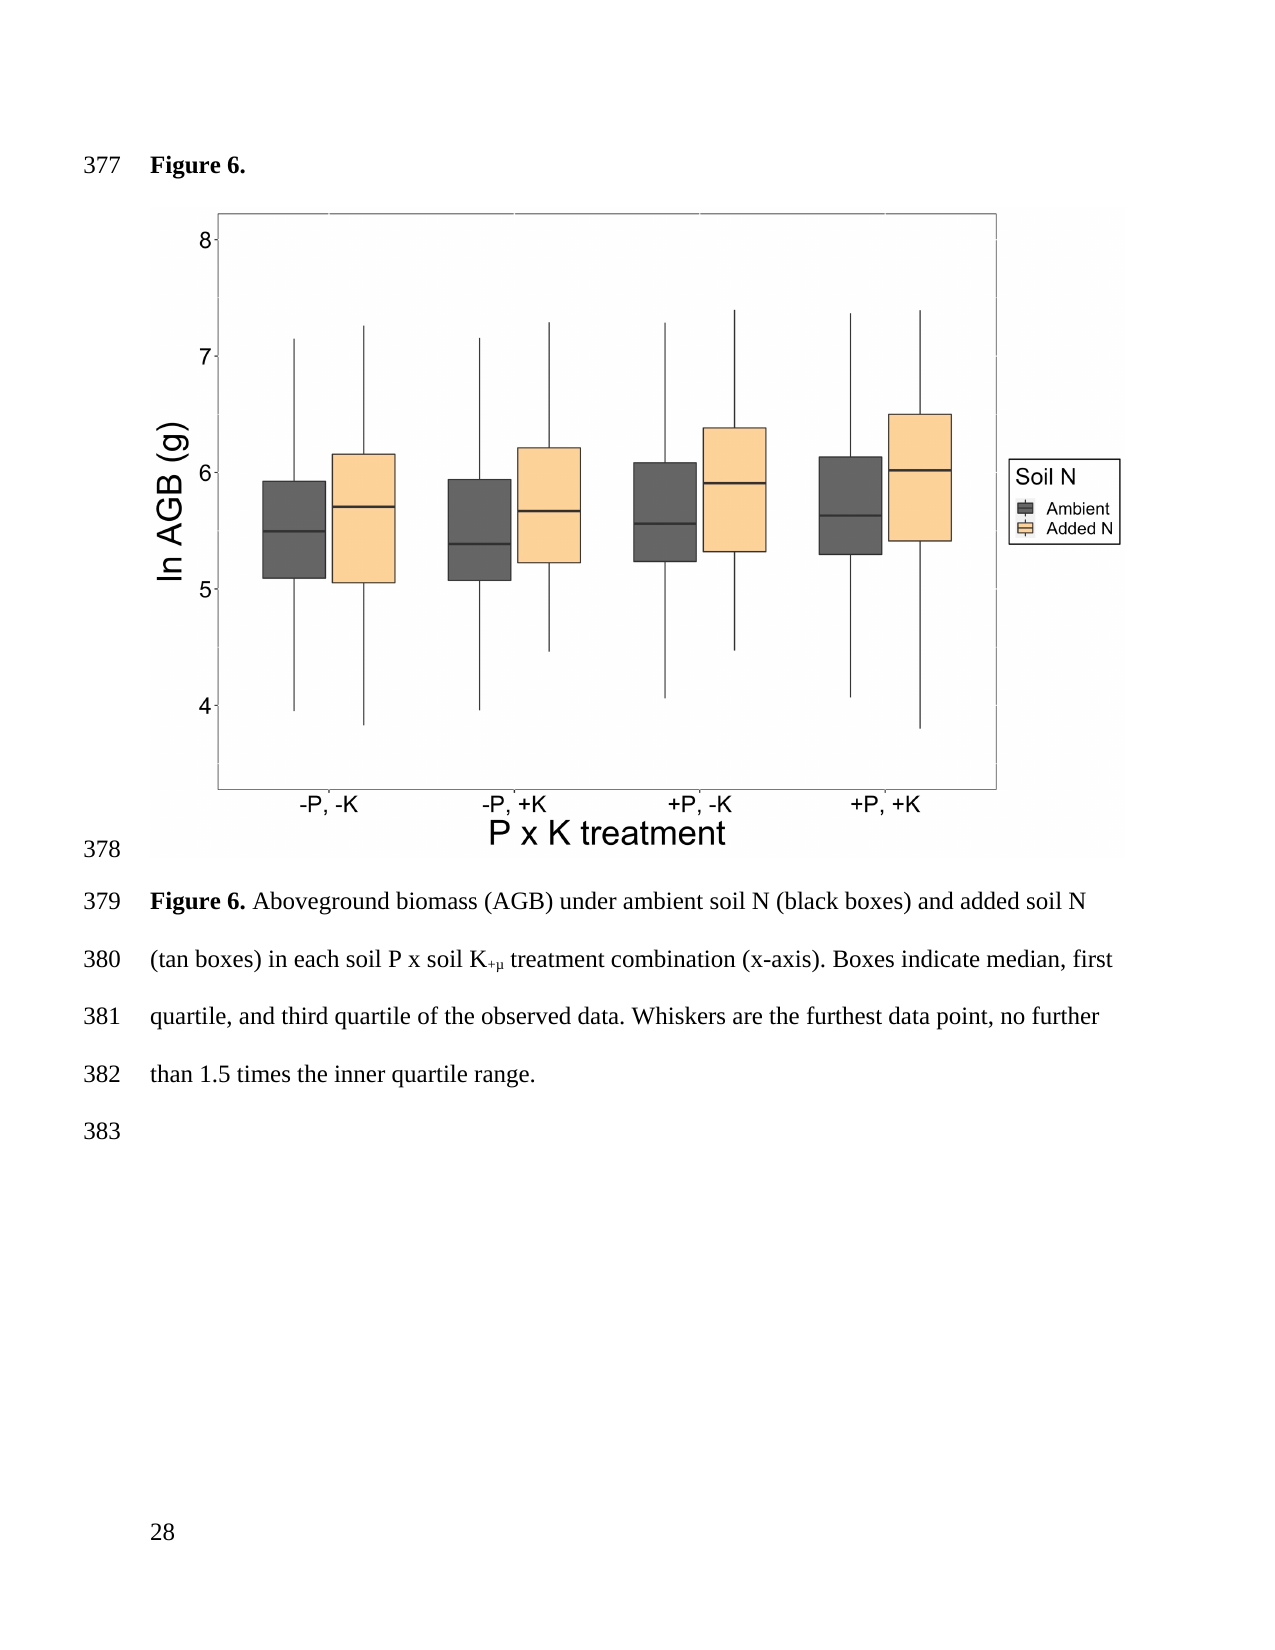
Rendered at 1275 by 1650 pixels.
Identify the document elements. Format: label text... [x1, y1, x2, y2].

picture [150, 207, 1125, 858]
text Figure 6. Aboveground biomass (AGB) under ambient soil N (black boxes) and added soil N (tan boxes) in each soil P x soil K+µ treatment combination (x-axis). Boxes indicate median, first quartile, and third quartile of the observed data. Whiskers are the furthest data point, no further than 1.5 times the inner quartile range. [150, 886, 1125, 1087]
text Figure 6. [150, 150, 1125, 179]
